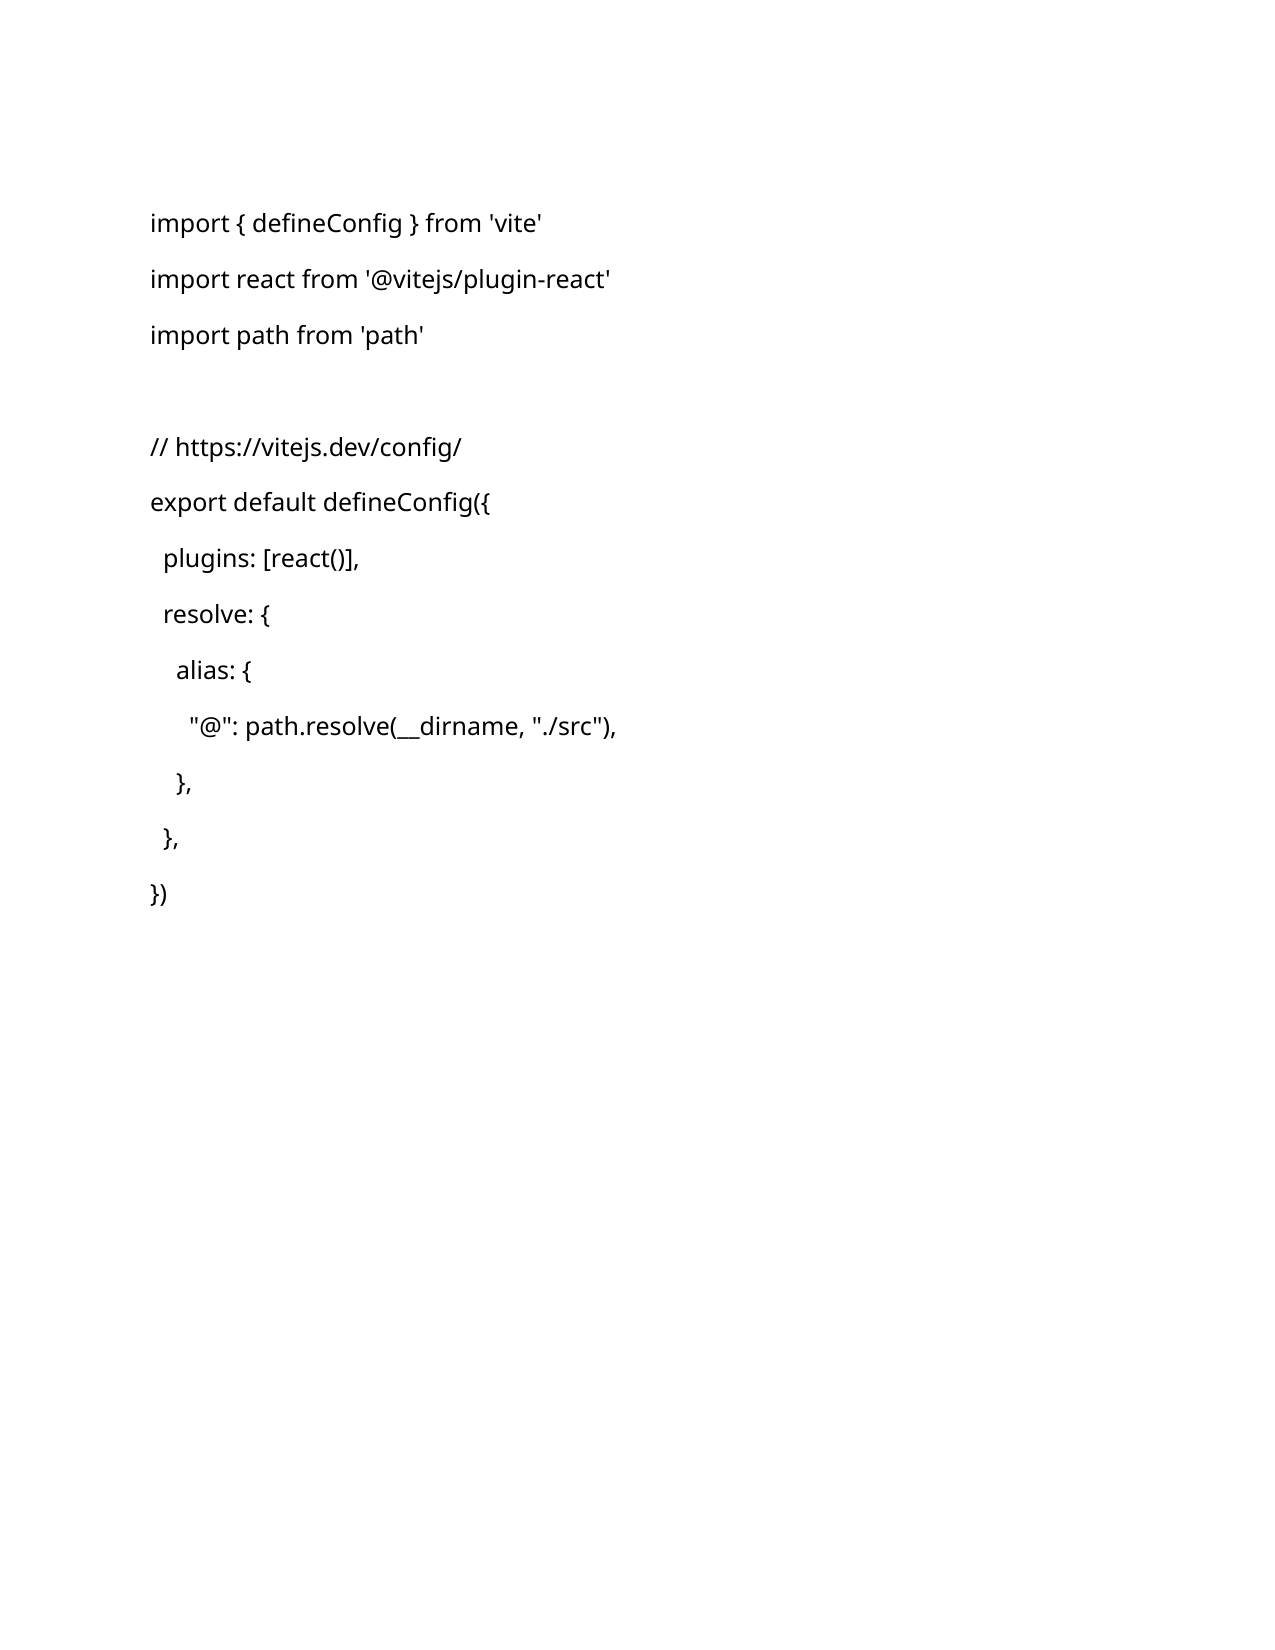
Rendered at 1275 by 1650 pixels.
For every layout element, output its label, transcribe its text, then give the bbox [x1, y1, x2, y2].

text alias: { [150, 652, 1125, 687]
text "@": path.resolve(__dirname, "./src"), [150, 708, 1125, 742]
text // https://vitejs.dev/config/ [150, 429, 1125, 463]
text }, [150, 764, 1125, 798]
text plugins: [react()], [150, 541, 1125, 575]
text export default defineConfig({ [150, 485, 1125, 519]
text resolve: { [150, 597, 1125, 631]
text }, [150, 820, 1125, 854]
text import { defineConfig } from 'vite' [150, 206, 1125, 240]
text import react from '@vitejs/plugin-react' [150, 262, 1125, 296]
text import path from 'path' [150, 317, 1125, 352]
text }) [150, 876, 1125, 910]
